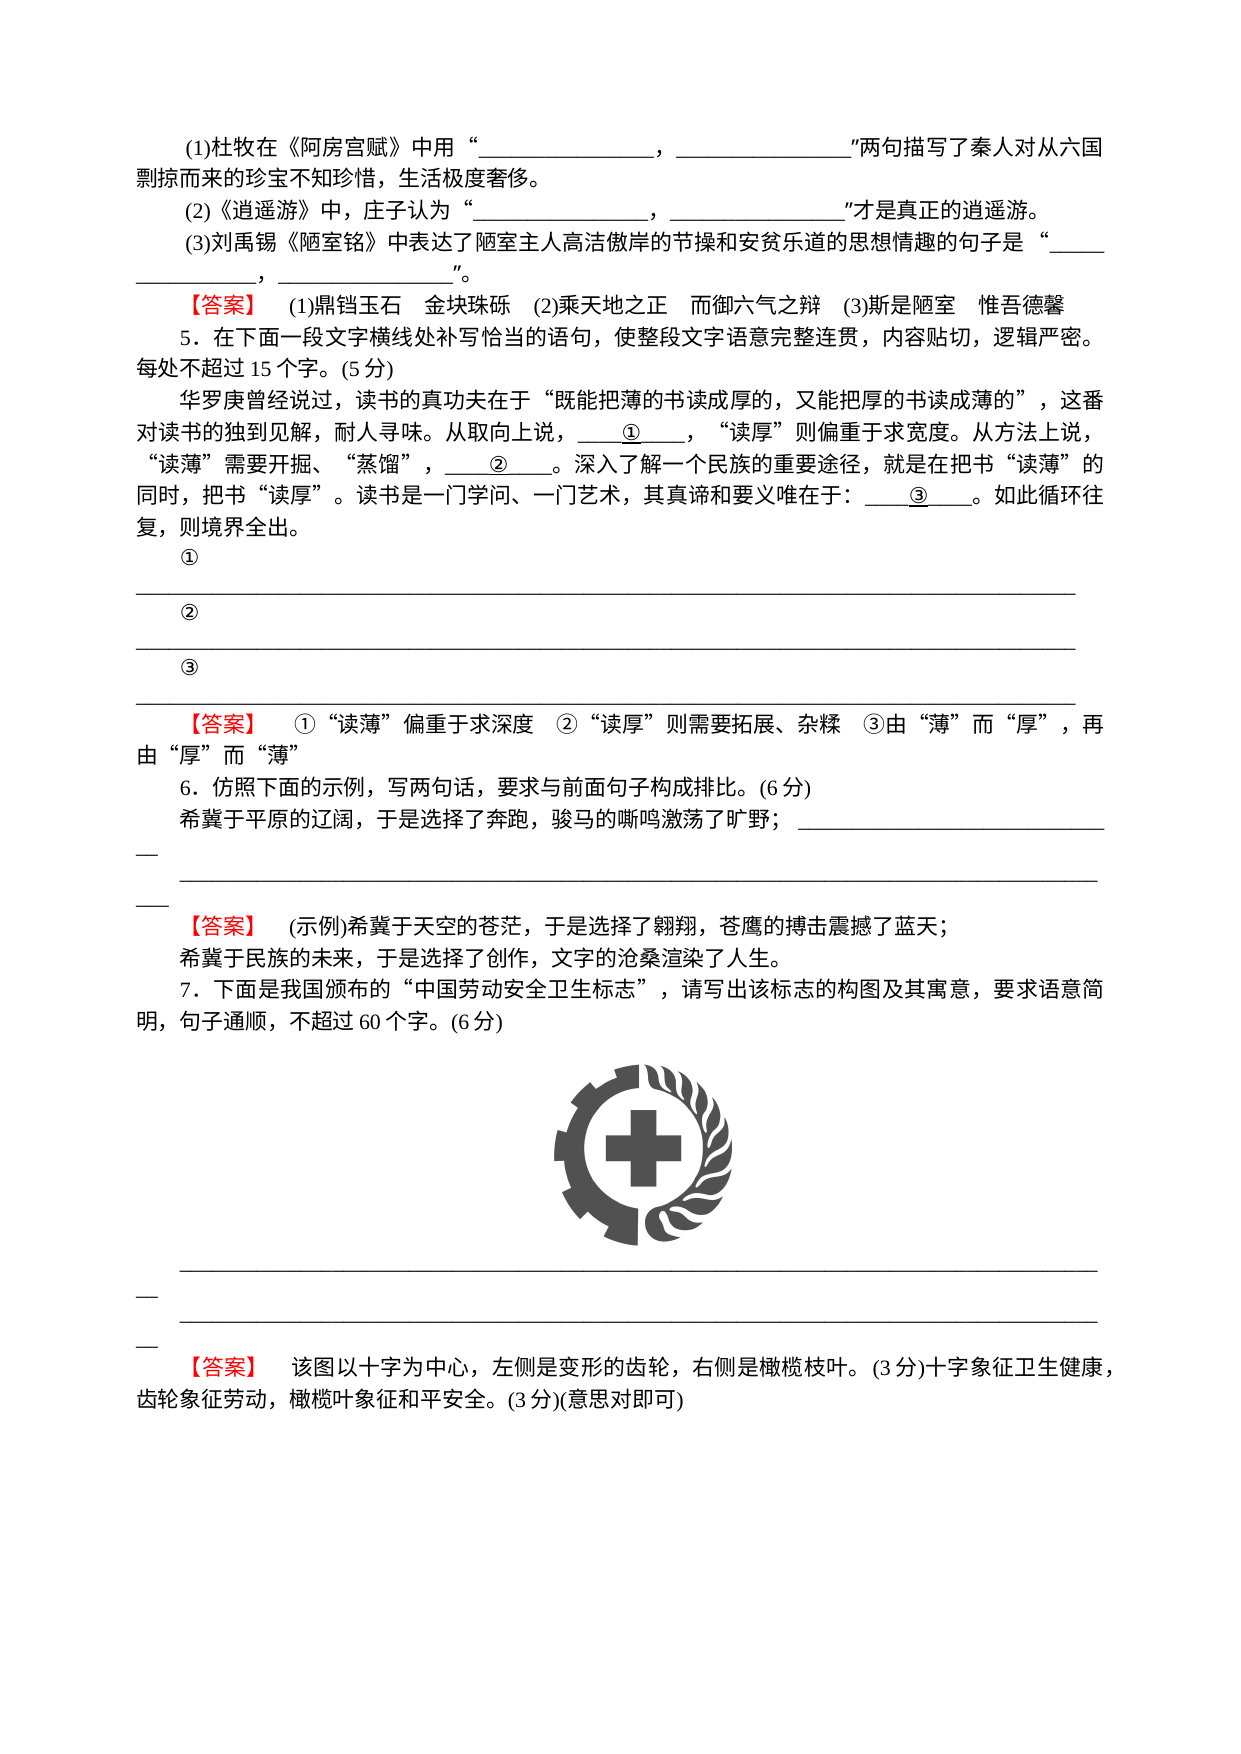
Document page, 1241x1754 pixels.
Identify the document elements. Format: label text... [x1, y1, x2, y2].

text (1)杜牧在《阿房宫赋》中用“________________，________________”两句描写了秦人对从六国剽掠而来的珍宝不知珍惜，生活极度奢侈。 [136, 129, 1104, 193]
text ①______________________________________________________________________________________ [136, 542, 1104, 597]
text 【答案】 该图以十字为中心，左侧是变形的齿轮，右侧是橄榄枝叶。(3分)十字象征卫生健康，齿轮象征劳动，橄榄叶象征和平安全。(3分)(意思对即可) [136, 1350, 1104, 1413]
text 华罗庚曾经说过，读书的真功夫在于“既能把薄的书读成厚的，又能把厚的书读成薄的”，这番对读书的独到见解，耐人寻味。从取向上说，____①____，“读厚”则偏重于求宽度。从方法上说，“读薄”需要开掘、“蒸馏”，____②____。深入了解一个民族的重要途径，就是在把书“读薄”的同时，把书“读厚”。读书是一门学问、一门艺术，其真谛和要义唯在于：____③____。如此循环往复，则境界全出。 [136, 383, 1104, 542]
text ______________________________________________________________________________________ [136, 1249, 1104, 1300]
text 【答案】 ①“读薄”偏重于求深度 ②“读厚”则需要拓展、杂糅 ③由“薄”而“厚”，再由“厚”而“薄” [136, 707, 1104, 770]
text _______________________________________________________________________________________ [136, 859, 1104, 909]
text (2)《逍遥游》中，庄子认为“________________，________________”才是真正的逍遥游。 [136, 193, 1104, 225]
text (3)刘禹锡《陋室铭》中表达了陋室主人高洁傲岸的节操和安贫乐道的思想情趣的句子是“________________，________________”。 [136, 225, 1104, 288]
text 【答案】 (示例)希冀于天空的苍茫，于是选择了翱翔，苍鹰的搏击震撼了蓝天； [136, 909, 1104, 941]
text 希冀于平原的辽阔，于是选择了奔跑，骏马的嘶鸣激荡了旷野； ______________________________ [136, 802, 1104, 859]
text 5．在下面一段文字横线处补写恰当的语句，使整段文字语意完整连贯，内容贴切，逻辑严密。每处不超过15个字。(5分) [136, 320, 1104, 383]
text 【答案】 (1)鼎铛玉石 金块珠砾 (2)乘天地之正 而御六气之辩 (3)斯是陋室 惟吾德馨 [136, 288, 1104, 320]
text 希冀于民族的未来，于是选择了创作，文字的沧桑渲染了人生。 [136, 941, 1104, 972]
text ______________________________________________________________________________________ [136, 1300, 1104, 1350]
text 6．仿照下面的示例，写两句话，要求与前面句子构成排比。(6分) [136, 770, 1104, 802]
picture [547, 1061, 737, 1250]
text ③______________________________________________________________________________________ [136, 652, 1104, 707]
text 7．下面是我国颁布的“中国劳动安全卫生标志”，请写出该标志的构图及其寓意，要求语意简明，句子通顺，不超过60个字。(6分) [136, 972, 1104, 1036]
text ②______________________________________________________________________________________ [136, 597, 1104, 652]
